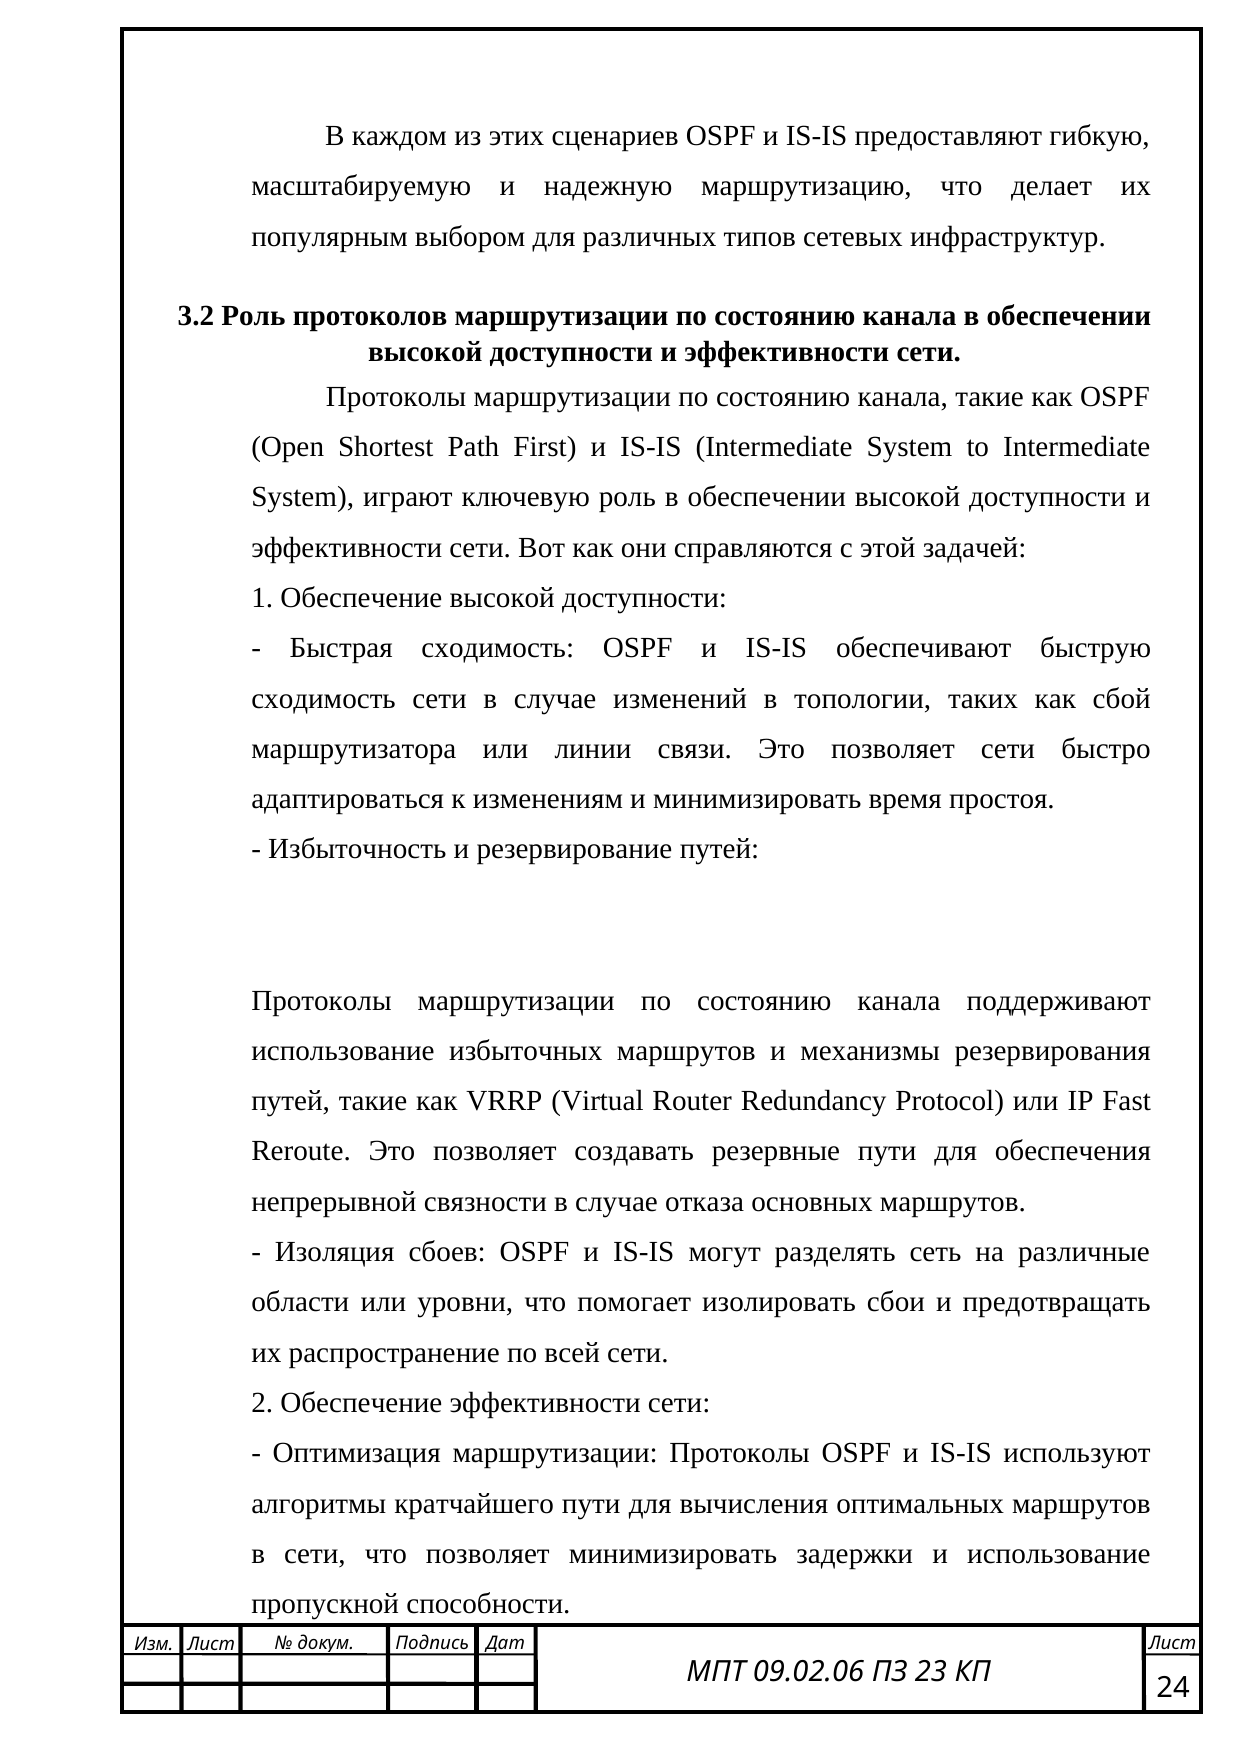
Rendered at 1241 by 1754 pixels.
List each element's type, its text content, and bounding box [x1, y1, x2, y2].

text Протоколы маршрутизации по состоянию канала поддерживают использование избыточных маршрутов и механизмы резервирования путей, такие как VRRP (Virtual Router Redundancy Protocol) или IP Fast Reroute. Это позволяет создавать резервные пути для обеспечения непрерывной связности в случае отказа основных маршрутов. [251, 983, 1152, 1217]
text - Изоляция сбоев: OSPF и IS-IS могут разделять сеть на различные области или уровни, что помогает изолировать сбои и предотвращать их распространение по всей сети. [251, 1234, 1152, 1368]
text - Быстрая сходимость: OSPF и IS-IS обеспечивают быструю сходимость сети в случае изменений в топологии, таких как сбой маршрутизатора или линии связи. Это позволяет сети быстро адаптироваться к изменениям и минимизировать время простоя. [251, 630, 1152, 815]
text 2. Обеспечение эффективности сети: [251, 1385, 1152, 1419]
text 1. Обеспечение высокой доступности: [251, 580, 1152, 614]
text - Оптимизация маршрутизации: Протоколы OSPF и IS-IS используют алгоритмы кратчайшего пути для вычисления оптимальных маршрутов в сети, что позволяет минимизировать задержки и использование пропускной способности. [251, 1435, 1152, 1620]
text Протоколы маршрутизации по состоянию канала, такие как OSPF (Open Shortest Path First) и IS-IS (Intermediate System to Intermediate System), играют ключевую роль в обеспечении высокой доступности и эффективности сети. Вот как они справляются с этой задачей: [251, 379, 1152, 563]
text - Избыточность и резервирование путей: [251, 832, 1152, 865]
text В каждом из этих сценариев OSPF и IS-IS предоставляют гибкую, масштабируемую и надежную маршрутизацию, что делает их популярным выбором для различных типов сетевых инфраструктур. [251, 118, 1152, 252]
subtitle 3.2 Роль протоколов маршрутизации по состоянию канала в обеспечении высокой доступности и эффективности сети. [177, 298, 1152, 368]
